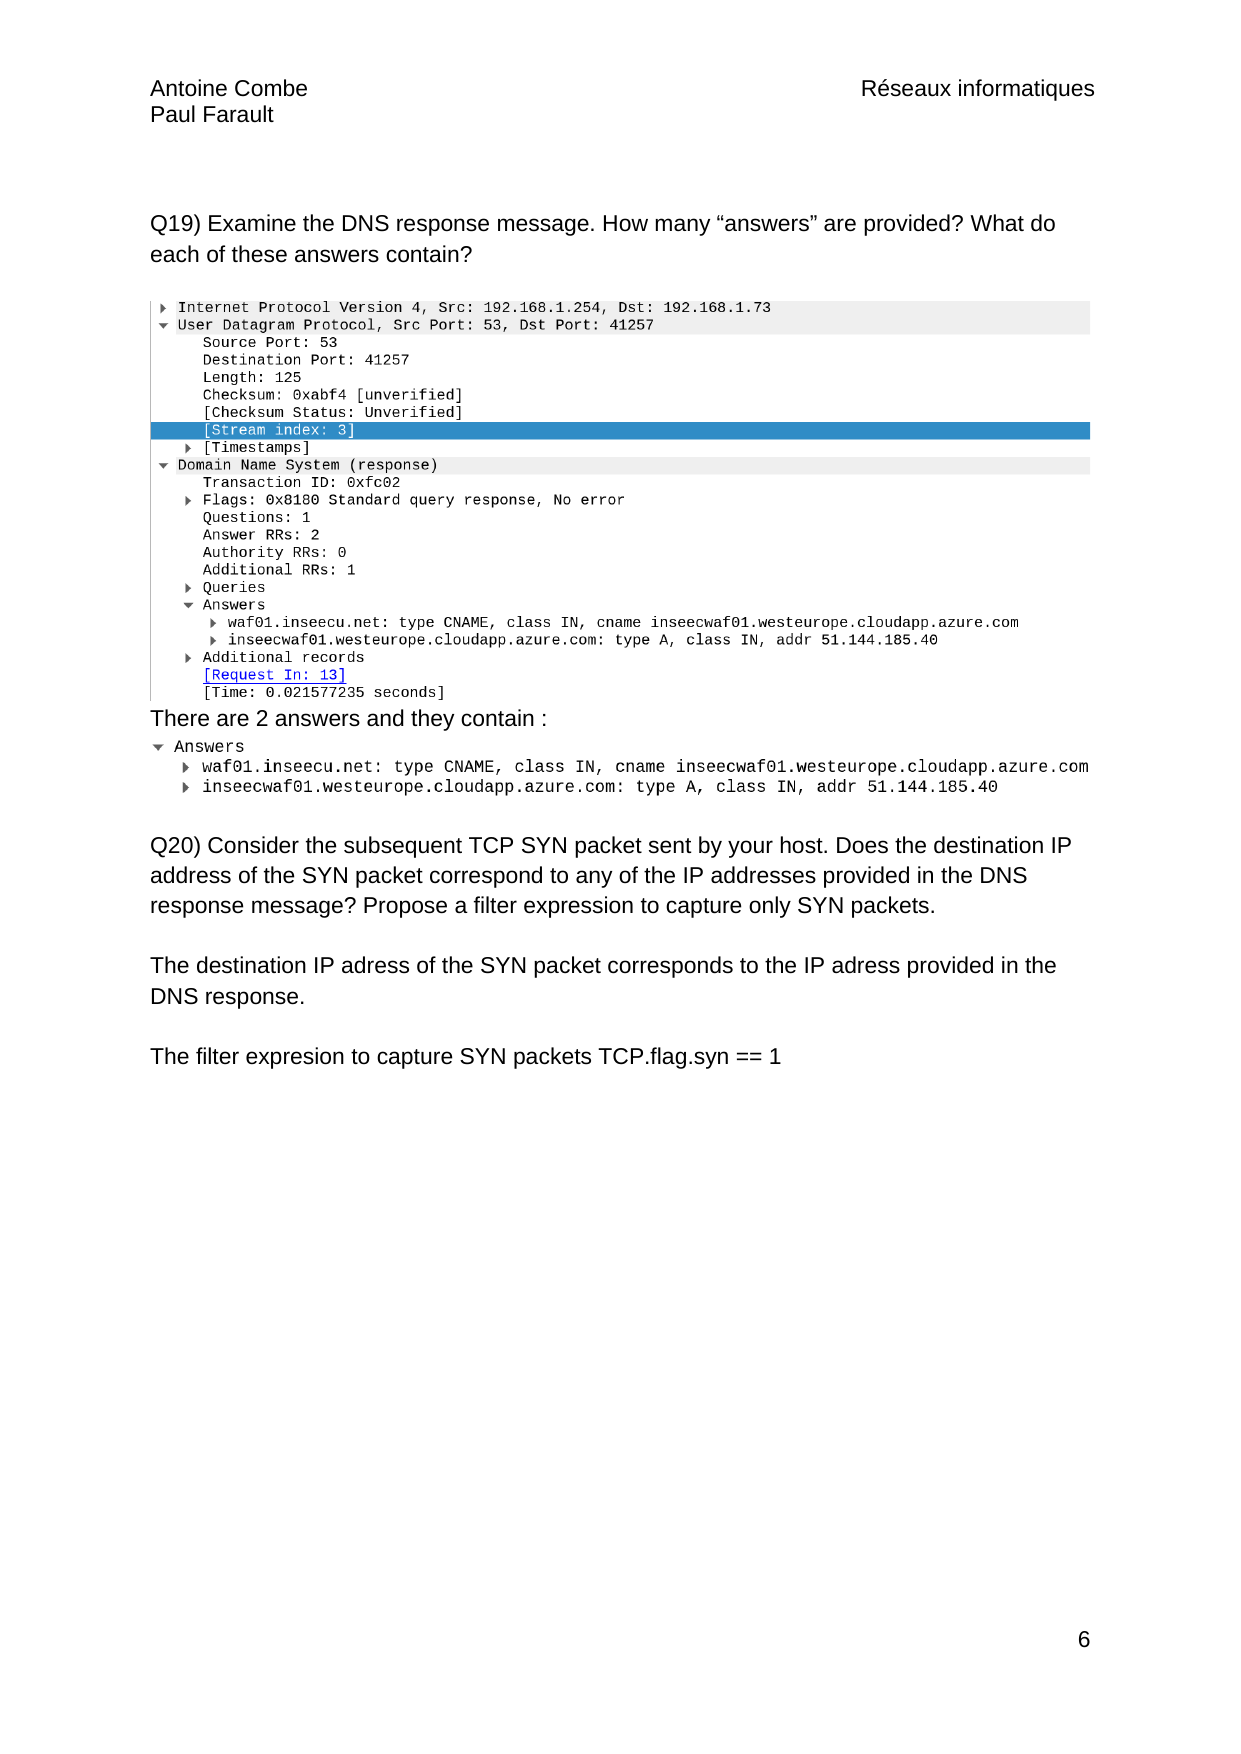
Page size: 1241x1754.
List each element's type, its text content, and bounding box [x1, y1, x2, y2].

text Q19) Examine the DNS response message. How many “answers” are provided? What do each of these answers contain? [150, 210, 1090, 267]
picture [150, 301, 1091, 701]
picture [150, 735, 1091, 798]
text The filter expresion to capture SYN packets TCP.flag.syn == 1 [150, 1043, 1090, 1069]
text There are 2 answers and they contain : [150, 705, 1090, 735]
text Q20) Consider the subsequent TCP SYN packet sent by your host. Does the destination IP address of the SYN packet correspond to any of the IP addresses provided in the DNS response message? Propose a filter expression to capture only SYN packets. [150, 832, 1090, 918]
text The destination IP adress of the SYN packet corresponds to the IP adress provided in the DNS response. [150, 952, 1090, 1009]
